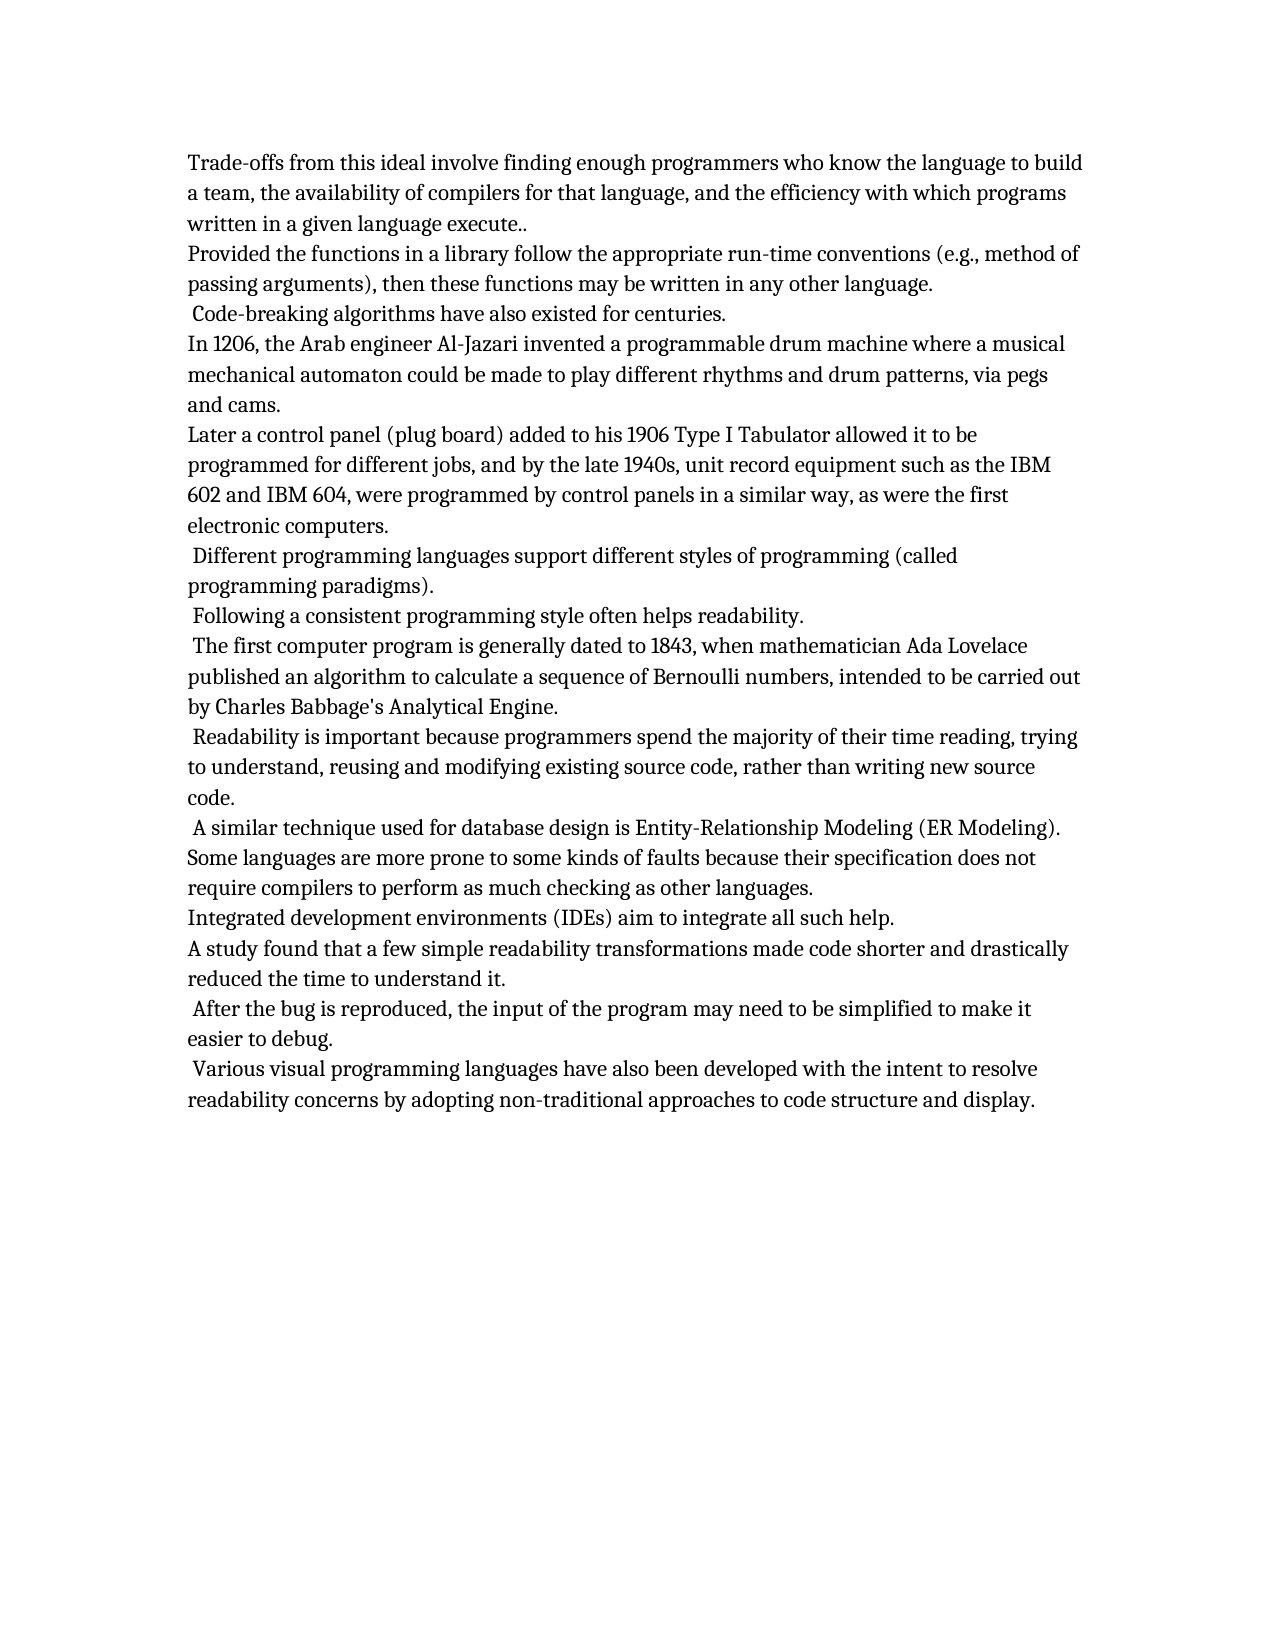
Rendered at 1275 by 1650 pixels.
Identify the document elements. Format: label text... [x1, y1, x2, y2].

text Trade-offs from this ideal involve finding enough programmers who know the language to build a team, the availability of compilers for that language, and the efficiency with which programs written in a given language execute.. Provided the functions in a library follow the appropriate run-time conventions (e.g., method of passing arguments), then these functions may be written in any other language. Code-breaking algorithms have also existed for centuries. In 1206, the Arab engineer Al-Jazari invented a programmable drum machine where a musical mechanical automaton could be made to play different rhythms and drum patterns, via pegs and cams. Later a control panel (plug board) added to his 1906 Type I Tabulator allowed it to be programmed for different jobs, and by the late 1940s, unit record equipment such as the IBM 602 and IBM 604, were programmed by control panels in a similar way, as were the first electronic computers. Different programming languages support different styles of programming (called programming paradigms). Following a consistent programming style often helps readability. The first computer program is generally dated to 1843, when mathematician Ada Lovelace published an algorithm to calculate a sequence of Bernoulli numbers, intended to be carried out by Charles Babbage's Analytical Engine. Readability is important because programmers spend the majority of their time reading, trying to understand, reusing and modifying existing source code, rather than writing new source code. A similar technique used for database design is Entity-Relationship Modeling (ER Modeling). Some languages are more prone to some kinds of faults because their specification does not require compilers to perform as much checking as other languages. Integrated development environments (IDEs) aim to integrate all such help. A study found that a few simple readability transformations made code shorter and drastically reduced the time to understand it. After the bug is reproduced, the input of the program may need to be simplified to make it easier to debug. Various visual programming languages have also been developed with the intent to resolve readability concerns by adopting non-traditional approaches to code structure and display. [187, 150, 1087, 1113]
